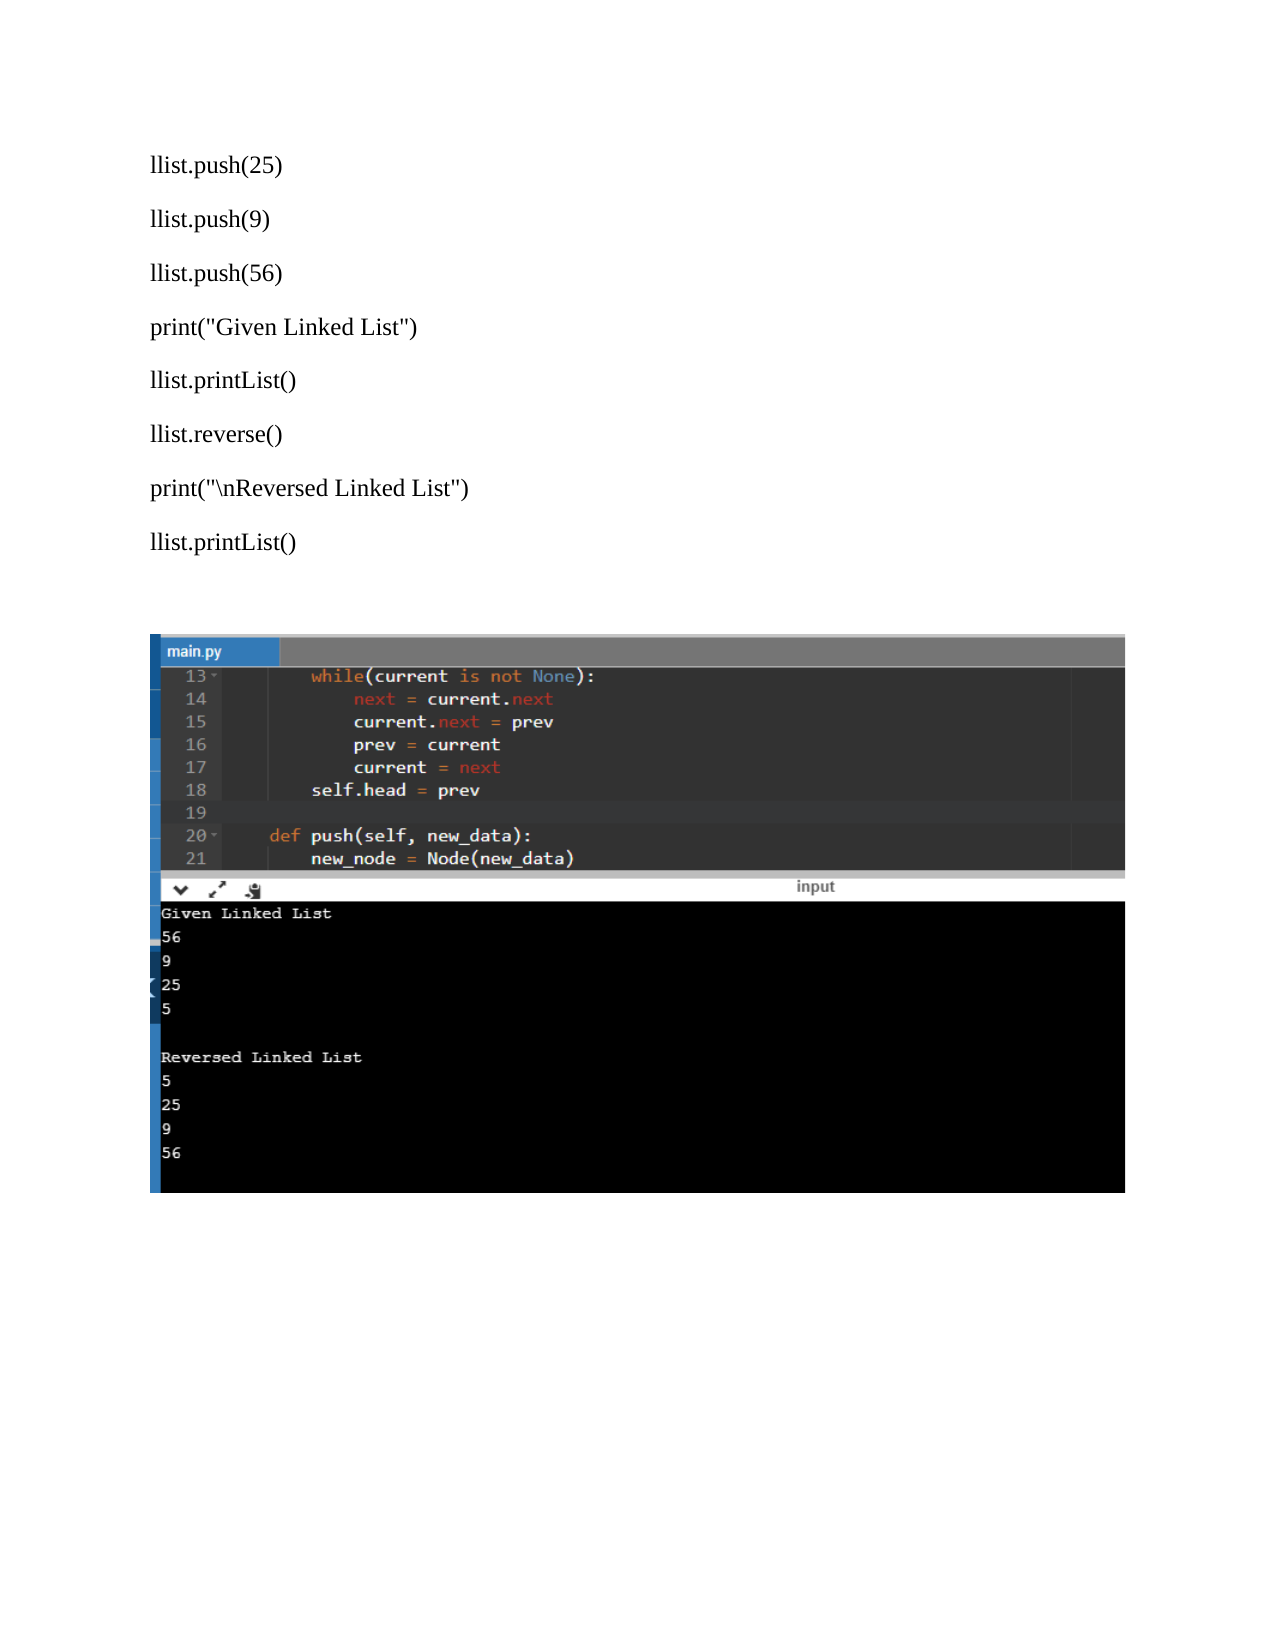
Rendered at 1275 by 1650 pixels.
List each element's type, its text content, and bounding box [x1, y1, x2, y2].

text llist.printList() [150, 365, 1125, 394]
text llist.push(9) [150, 204, 1125, 233]
text print("Given Linked List") [150, 312, 1125, 340]
text print("\nReversed Linked List") [150, 473, 1125, 502]
text llist.push(25) [150, 150, 1125, 179]
text llist.printList() [150, 527, 1125, 556]
text llist.reverse() [150, 419, 1125, 448]
text llist.push(56) [150, 258, 1125, 286]
picture [150, 634, 1125, 1193]
